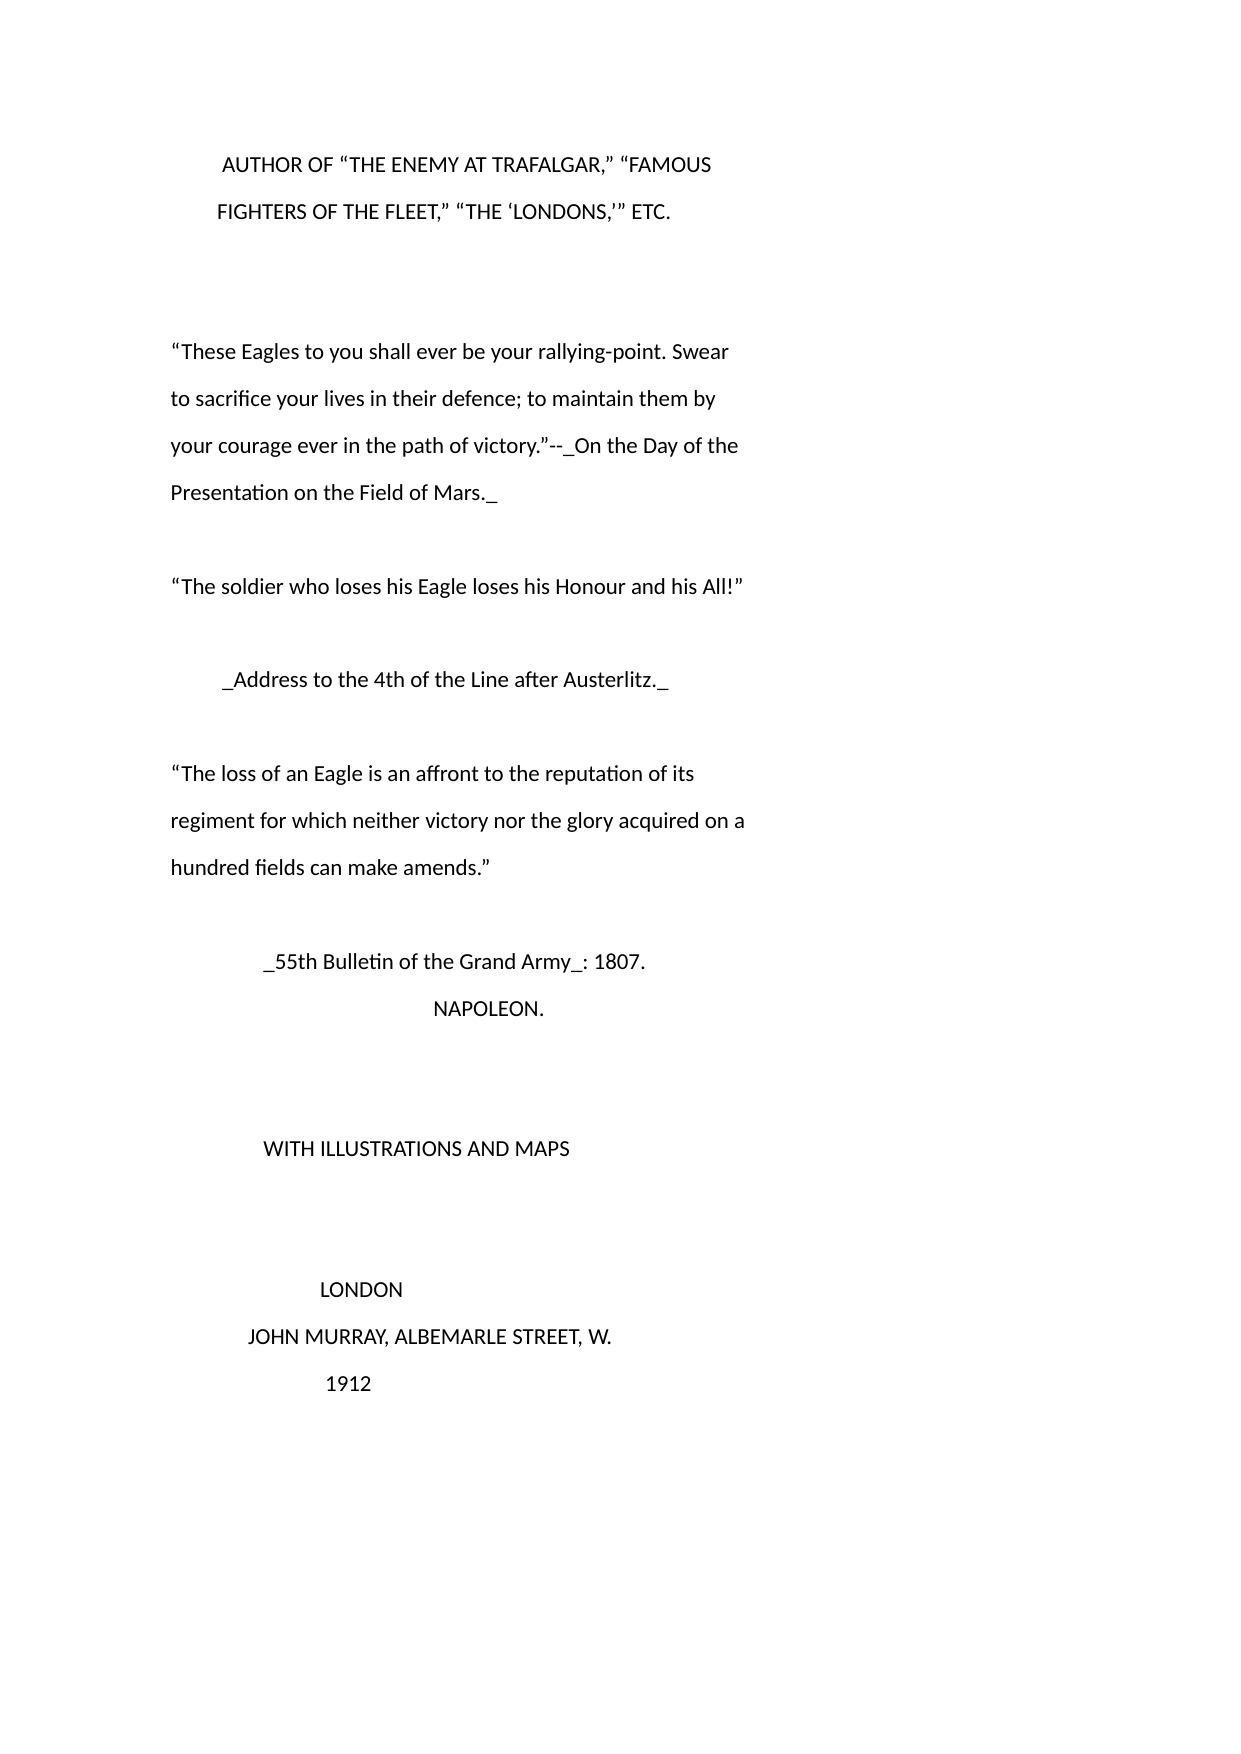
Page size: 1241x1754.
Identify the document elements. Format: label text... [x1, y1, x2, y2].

text 1912 [150, 1369, 1090, 1397]
text your courage ever in the path of victory.”--_On the Day of the [150, 431, 1090, 459]
text “The loss of an Eagle is an affront to the reputation of its [150, 759, 1090, 787]
text “These Eagles to you shall ever be your rallying-point. Swear [150, 337, 1090, 366]
text hundred fields can make amends.” [150, 853, 1090, 881]
text AUTHOR OF “THE ENEMY AT TRAFALGAR,” “FAMOUS [150, 150, 1090, 178]
text _Address to the 4th of the Line after Austerlitz._ [150, 666, 1090, 694]
text JOHN MURRAY, ALBEMARLE STREET, W. [150, 1322, 1090, 1350]
text Presentation on the Field of Mars._ [150, 478, 1090, 506]
text NAPOLEON. [150, 994, 1090, 1022]
text LONDON [150, 1275, 1090, 1303]
text FIGHTERS OF THE FLEET,” “THE ‘LONDONS,’” ETC. [150, 197, 1090, 225]
text regiment for which neither victory nor the glory acquired on a [150, 806, 1090, 834]
text “The soldier who loses his Eagle loses his Honour and his All!” [150, 572, 1090, 600]
text _55th Bulletin of the Grand Army_: 1807. [150, 947, 1090, 975]
text to sacrifice your lives in their defence; to maintain them by [150, 384, 1090, 412]
text WITH ILLUSTRATIONS AND MAPS [150, 1134, 1090, 1162]
